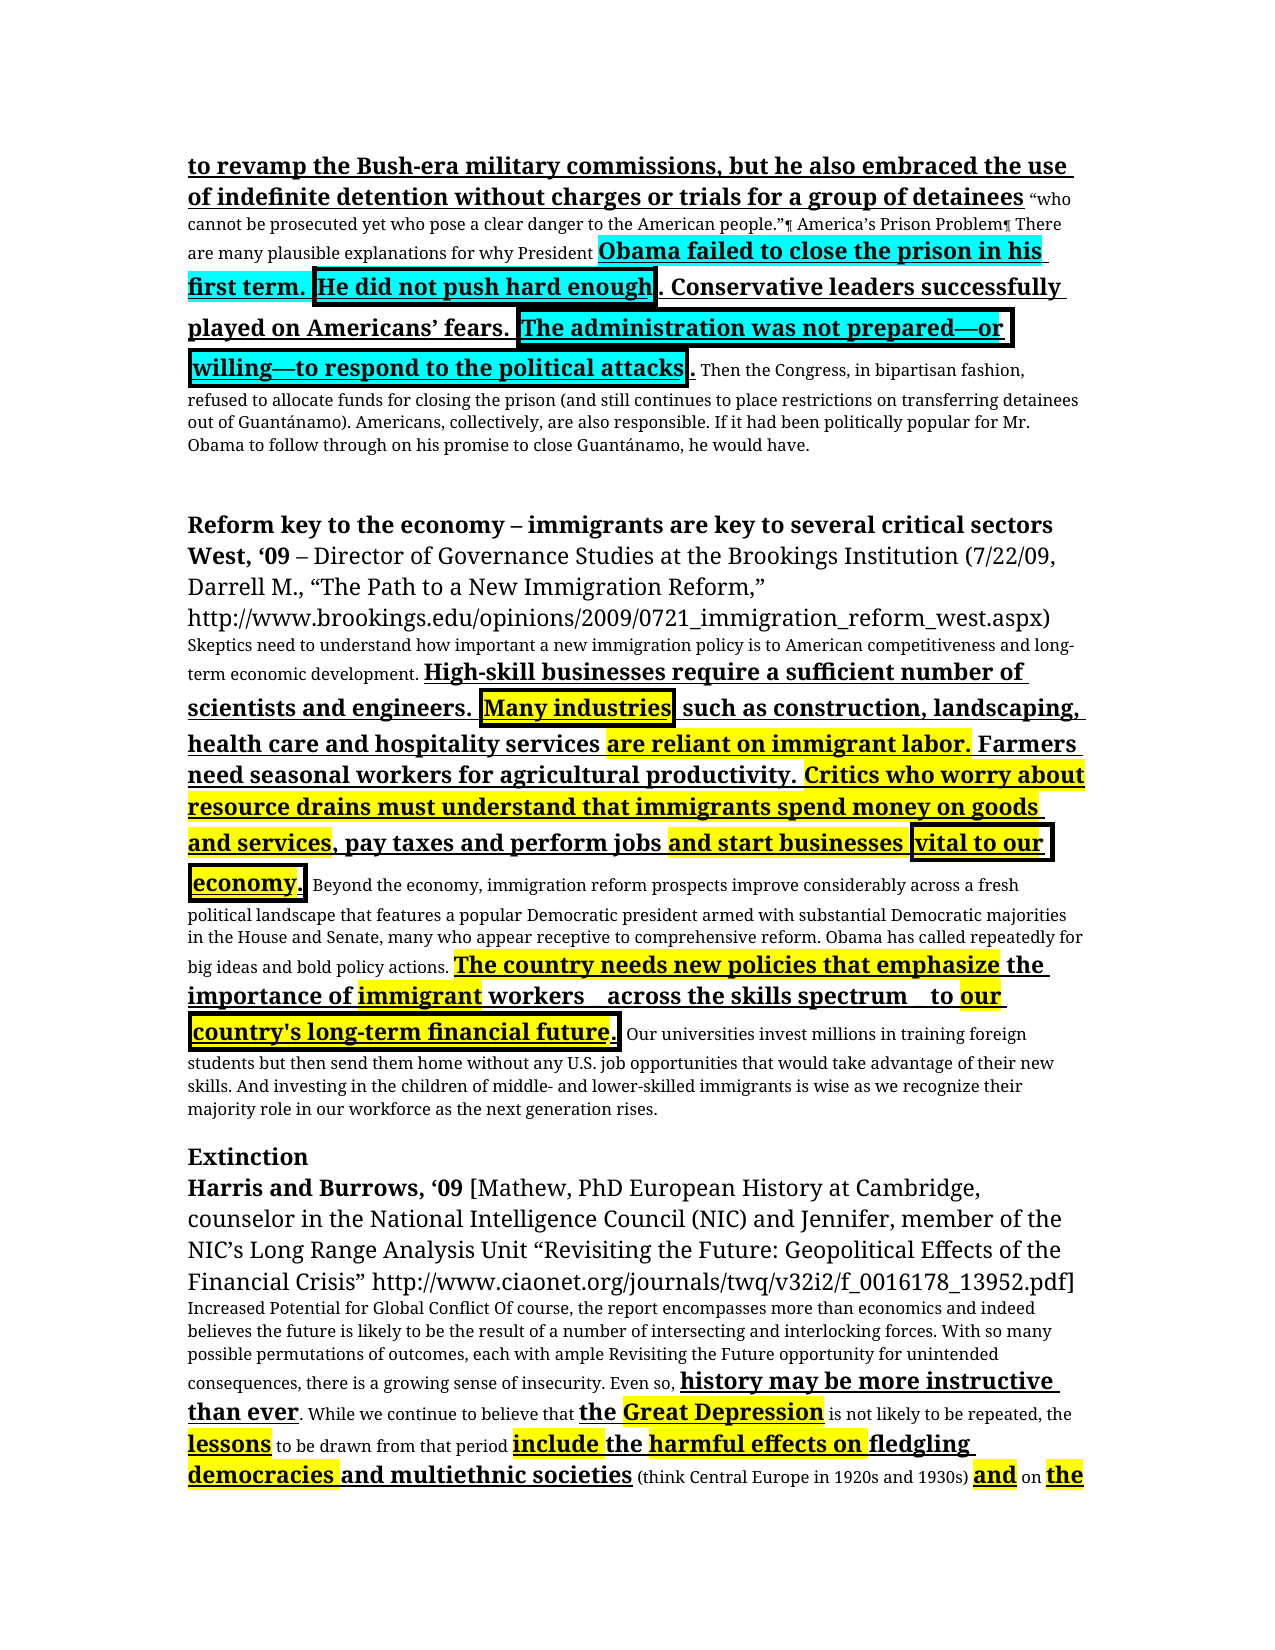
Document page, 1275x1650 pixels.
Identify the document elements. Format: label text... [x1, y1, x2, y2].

text Harris and Burrows, ‘09 [Mathew, PhD European History at Cambridge, counselor in the National Intelligence Council (NIC) and Jennifer, member of the NIC’s Long Range Analysis Unit “Revisiting the Future: Geopolitical Effects of the Financial Crisis” http://www.ciaonet.org/journals/twq/v32i2/f_0016178_13952.pdf] [187, 1172, 1087, 1297]
subtitle Extinction [187, 1141, 1087, 1172]
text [187, 150, 1087, 456]
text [187, 1297, 1087, 1490]
subtitle Reform key to the economy – immigrants are key to several critical sectors [187, 508, 1087, 540]
text Skeptics need to understand how important a new immigration policy is to American competitiveness and long-term economic development. High-skill businesses require a sufficient number of scientists and engineers. Many industries such as construction, landscaping, health care and hospitality services are reliant on immigrant labor. Farmers need seasonal workers for agricultural productivity. Critics who worry about resource drains must understand that immigrants spend money on goods and services, pay taxes and perform jobs and start businesses vital to our economy. Beyond the economy, immigration reform prospects improve considerably across a fresh political landscape that features a popular Democratic president armed with substantial Democratic majorities in the House and Senate, many who appear receptive to comprehensive reform. Obama has called repeatedly for big ideas and bold policy actions. The country needs new policies that emphasize the importance of immigrant workers _ across the skills spectrum _ to our country's long-term financial future. Our universities invest millions in training foreign students but then send them home without any U.S. job opportunities that would take advantage of their new skills. And investing in the children of middle- and lower-skilled immigrants is wise as we recognize their majority role in our workforce as the next generation rises. [187, 633, 1087, 1120]
text West, ‘09 – Director of Governance Studies at the Brookings Institution (7/22/09, Darrell M., “The Path to a New Immigration Reform,” http://www.brookings.edu/opinions/2009/0721_immigration_reform_west.aspx) [187, 540, 1087, 633]
